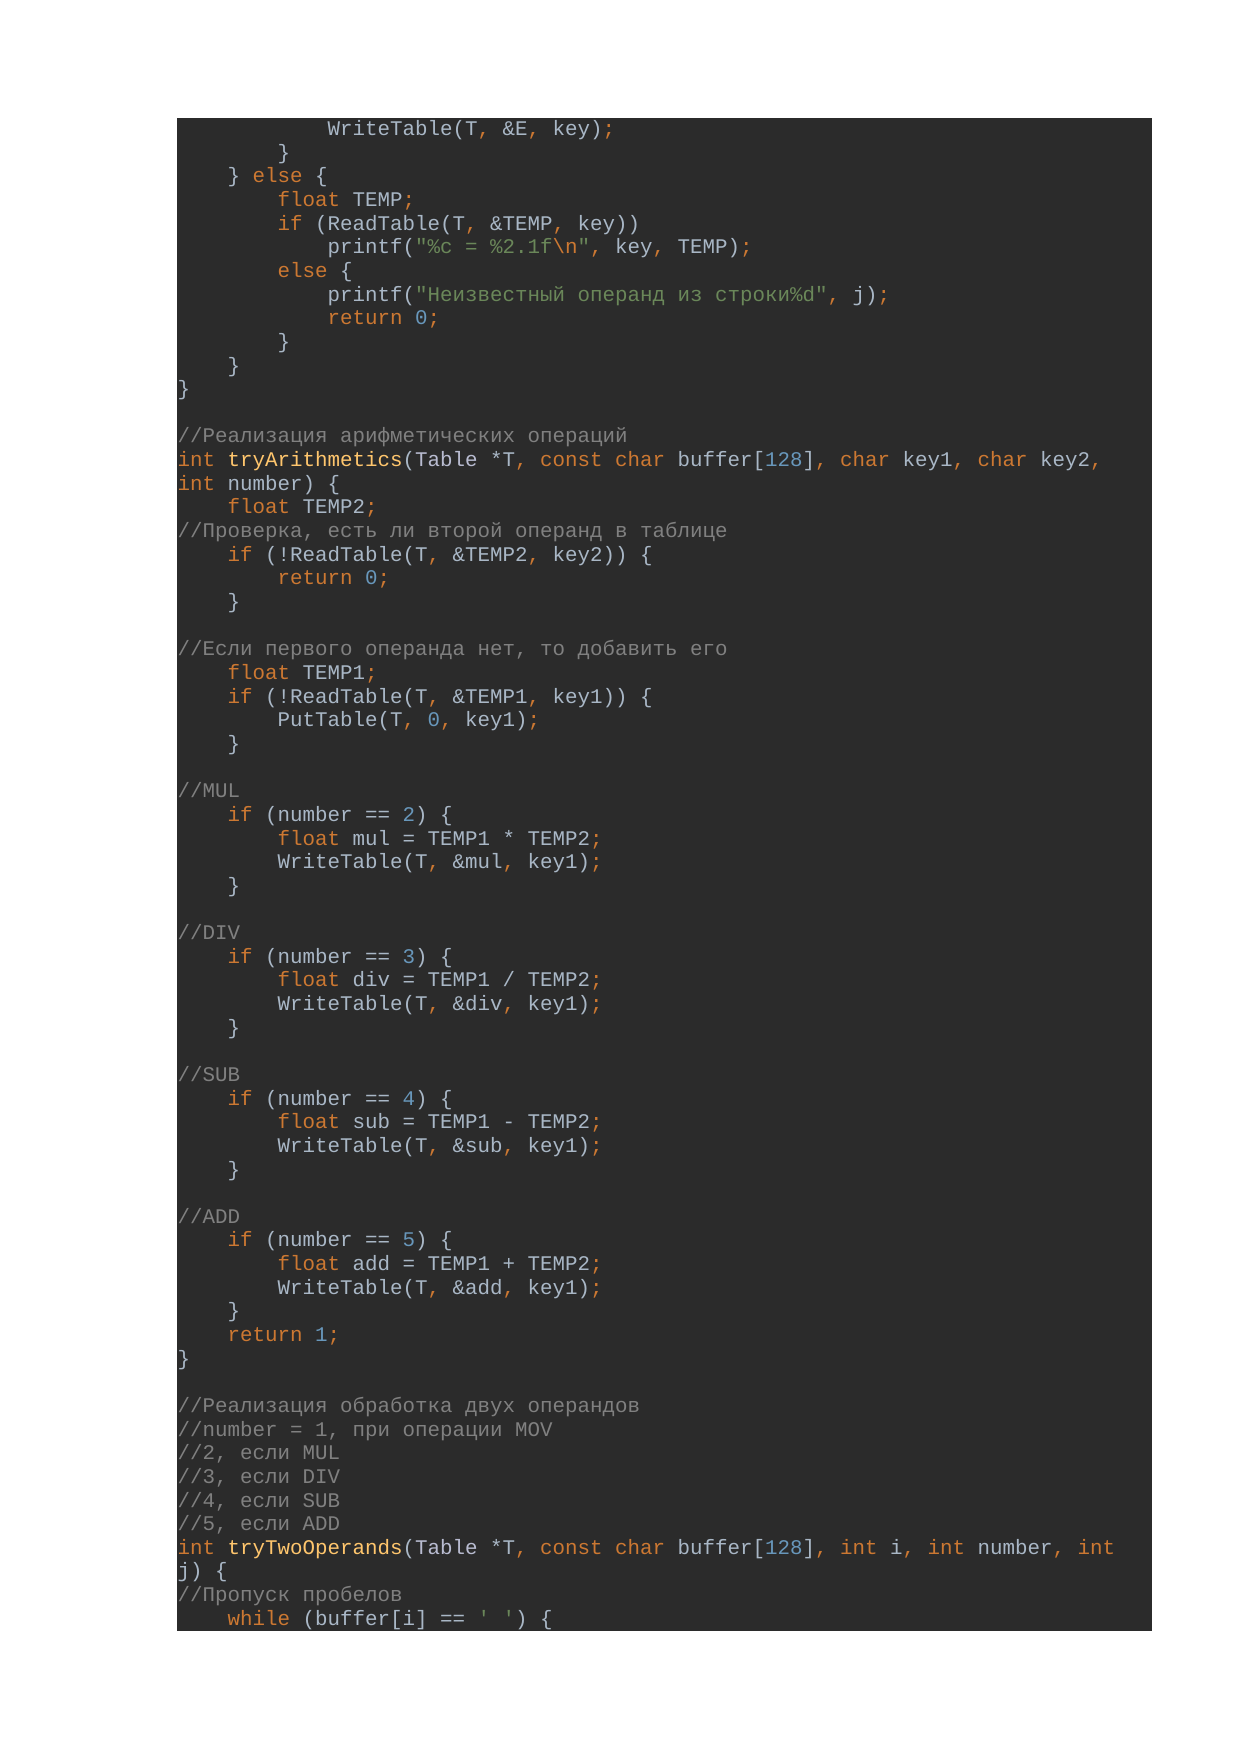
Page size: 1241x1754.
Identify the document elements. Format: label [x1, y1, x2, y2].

text [177, 118, 1152, 1631]
